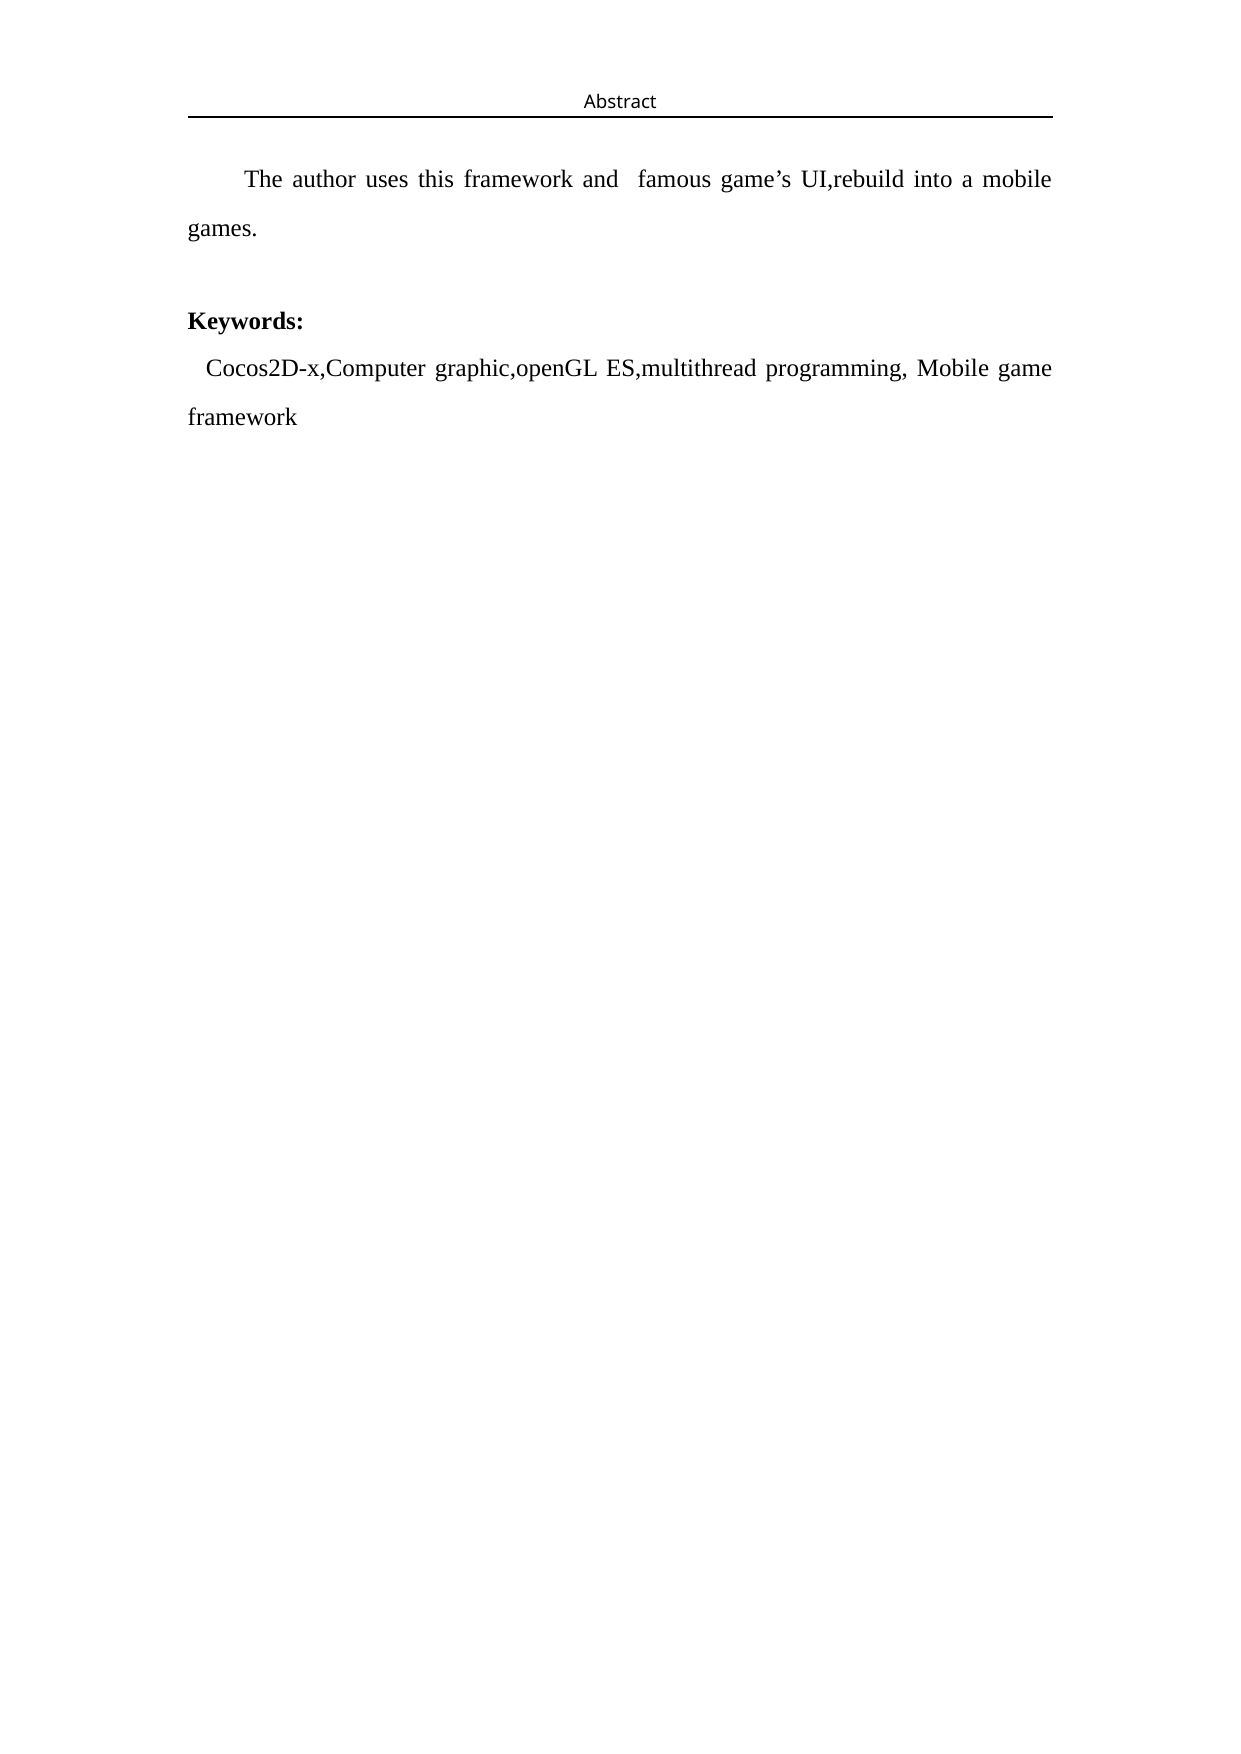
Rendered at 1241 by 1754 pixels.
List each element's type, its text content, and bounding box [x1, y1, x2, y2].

text Cocos2D-x,Computer graphic,openGL ES,multithread programming, Mobile game framework [187, 351, 1053, 433]
text The author uses this framework and famous game’s UI,rebuild into a mobile games. [187, 162, 1053, 243]
text Keywords: [187, 304, 1053, 337]
